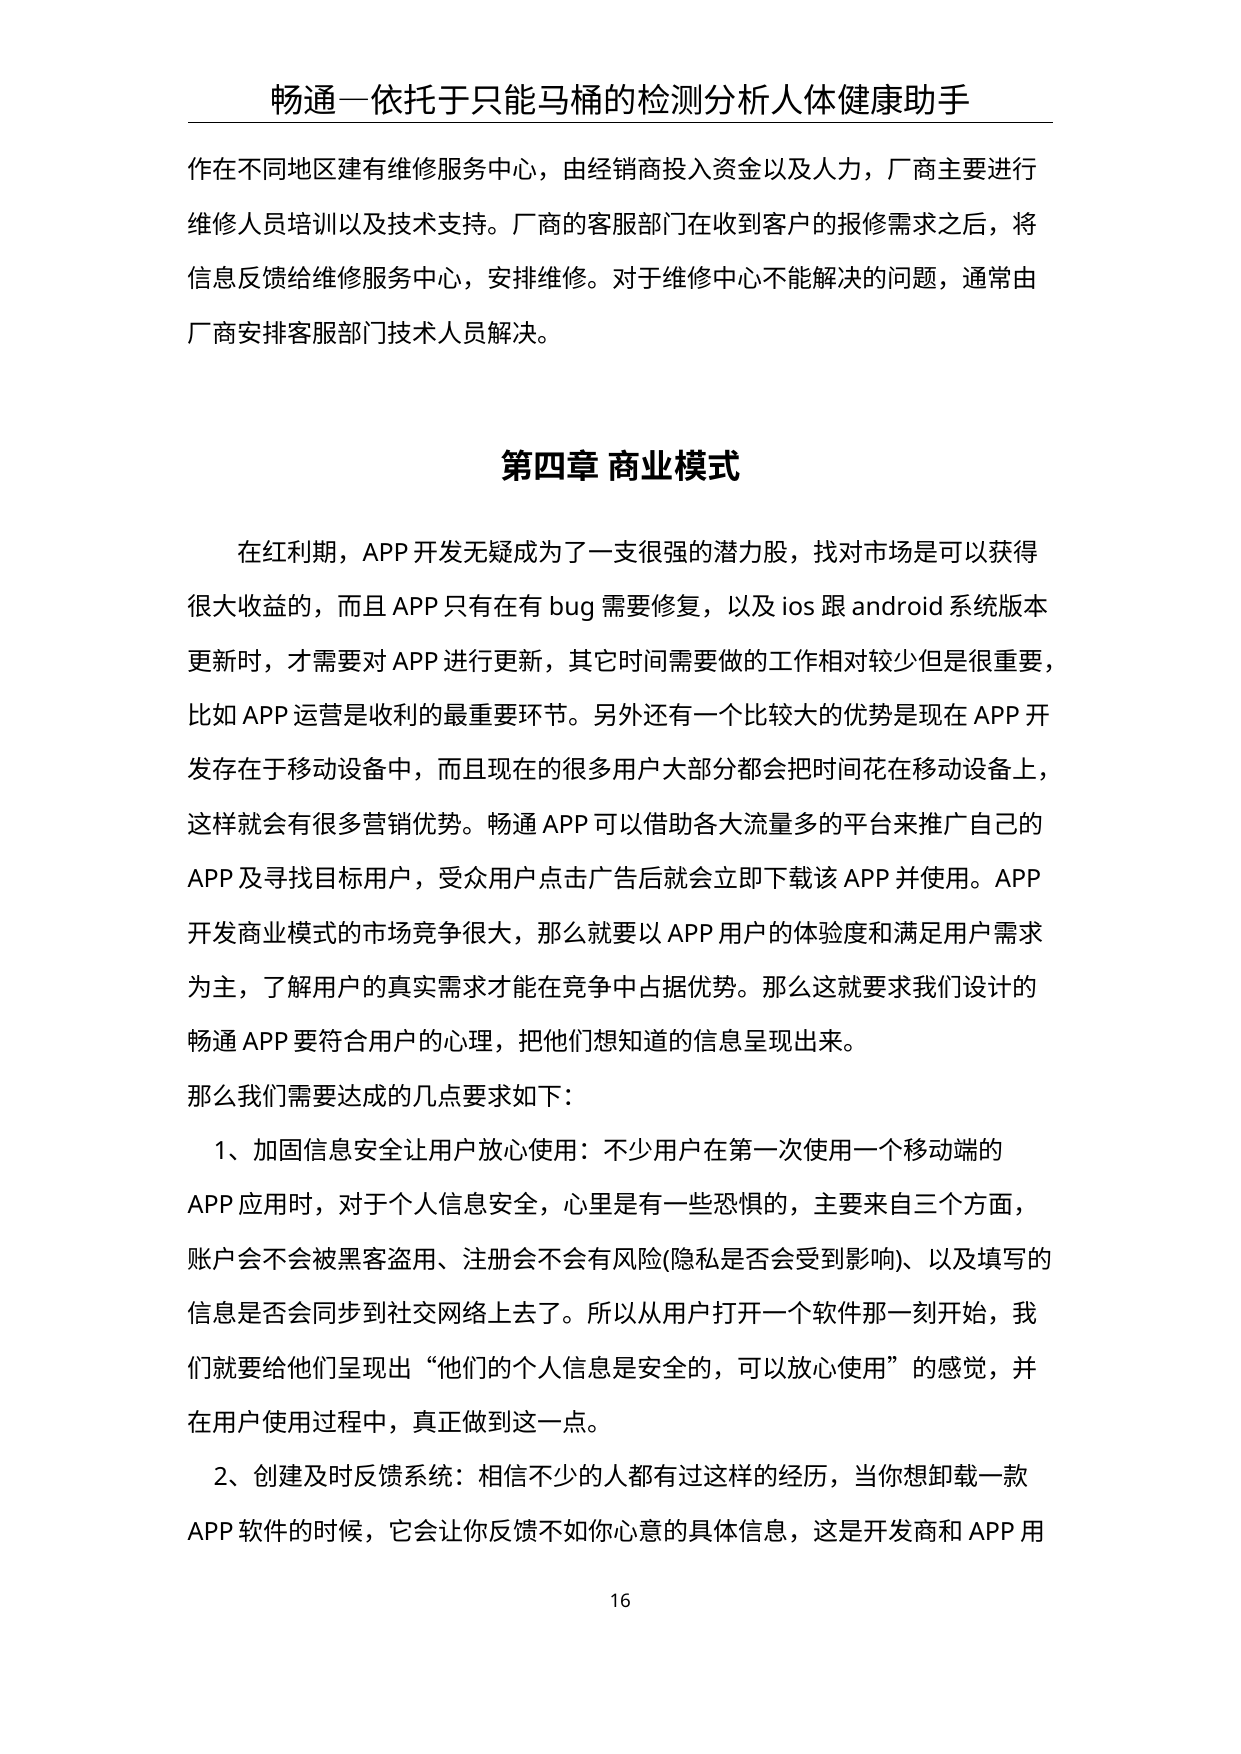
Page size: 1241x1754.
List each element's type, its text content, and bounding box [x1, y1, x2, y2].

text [187, 150, 1053, 349]
text 第四章 商业模式 [187, 439, 1053, 488]
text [187, 532, 1053, 1547]
